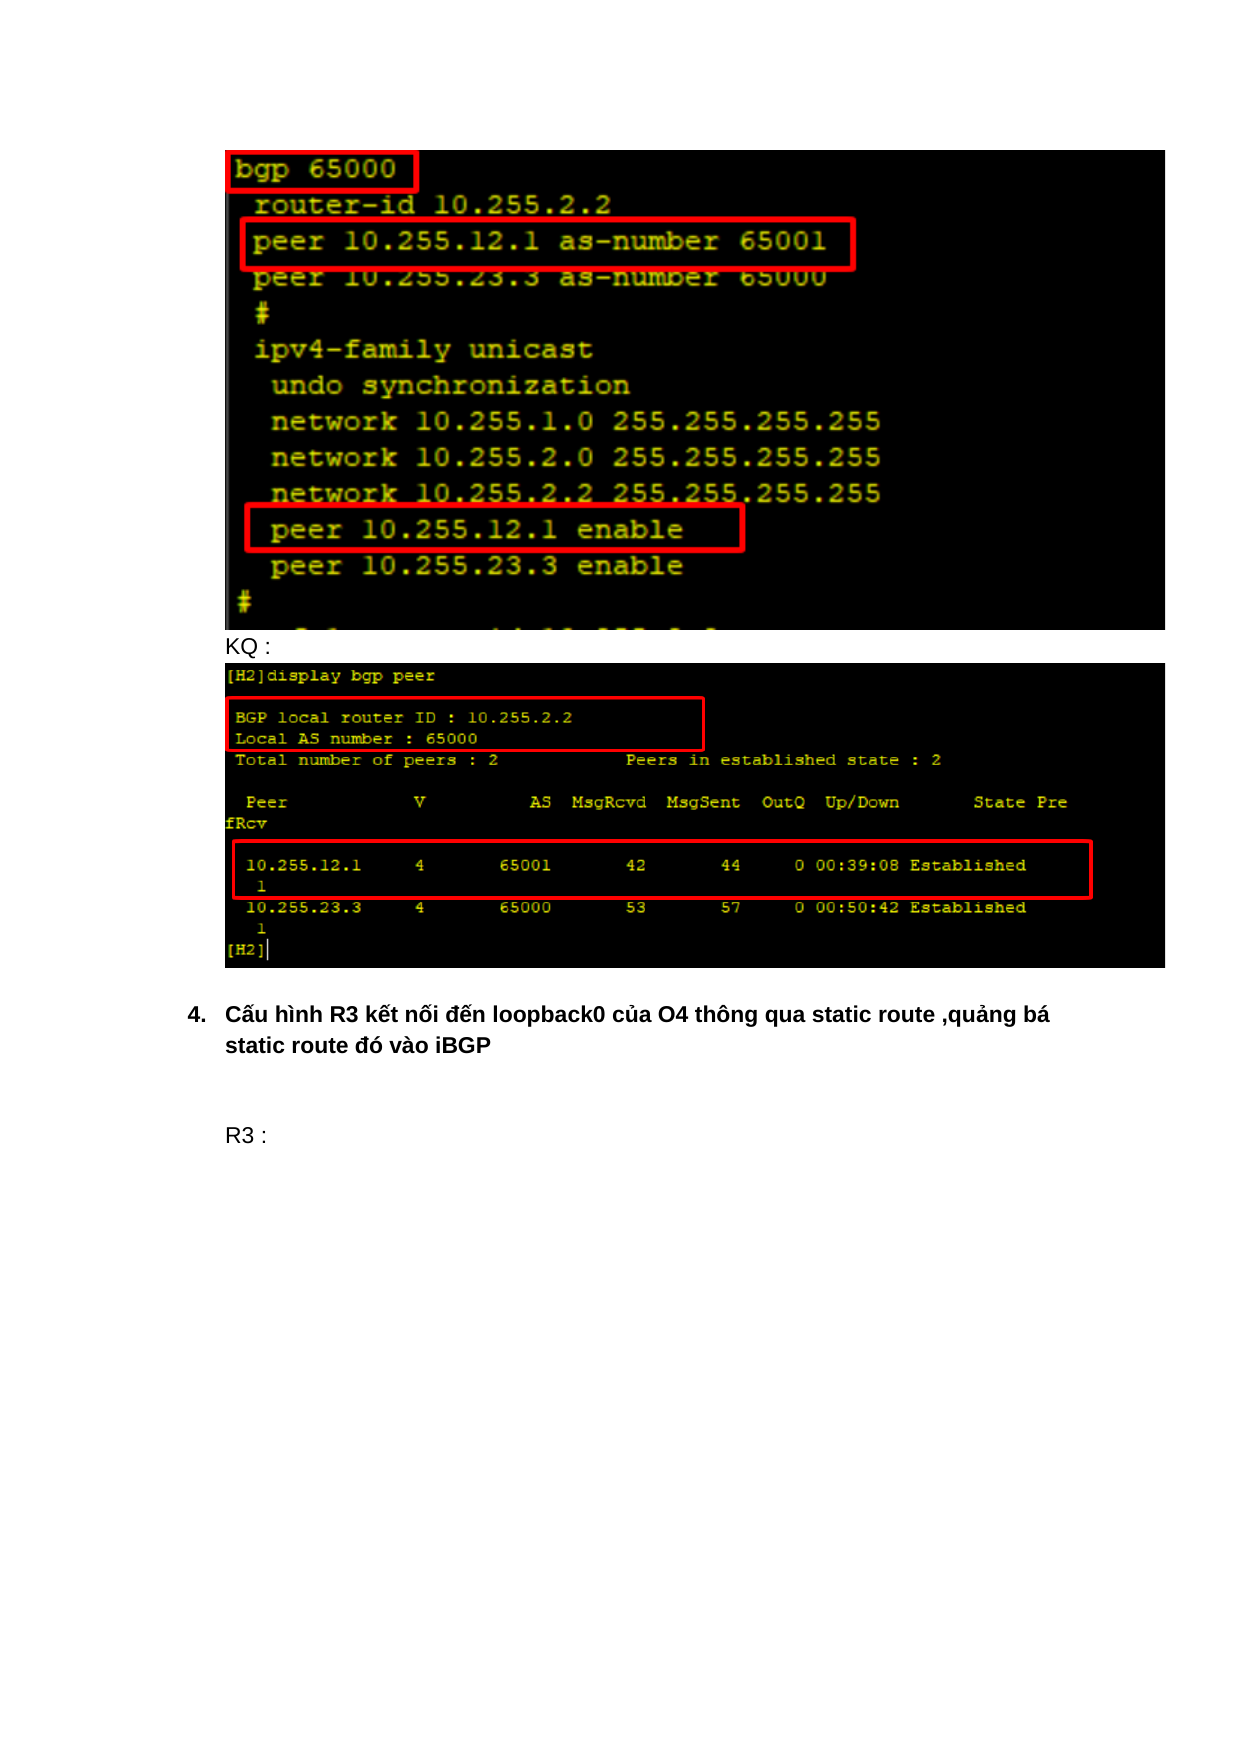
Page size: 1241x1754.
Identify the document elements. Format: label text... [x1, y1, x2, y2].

text KQ : [225, 633, 1090, 659]
list Cấu hình R3 kết nối đến loopback0 của O4 thông qua static route ,quảng bá static route đó vào iBGP [187, 1001, 1090, 1058]
text R3 : [225, 1122, 1090, 1149]
picture [225, 150, 1166, 630]
picture [225, 663, 1166, 968]
